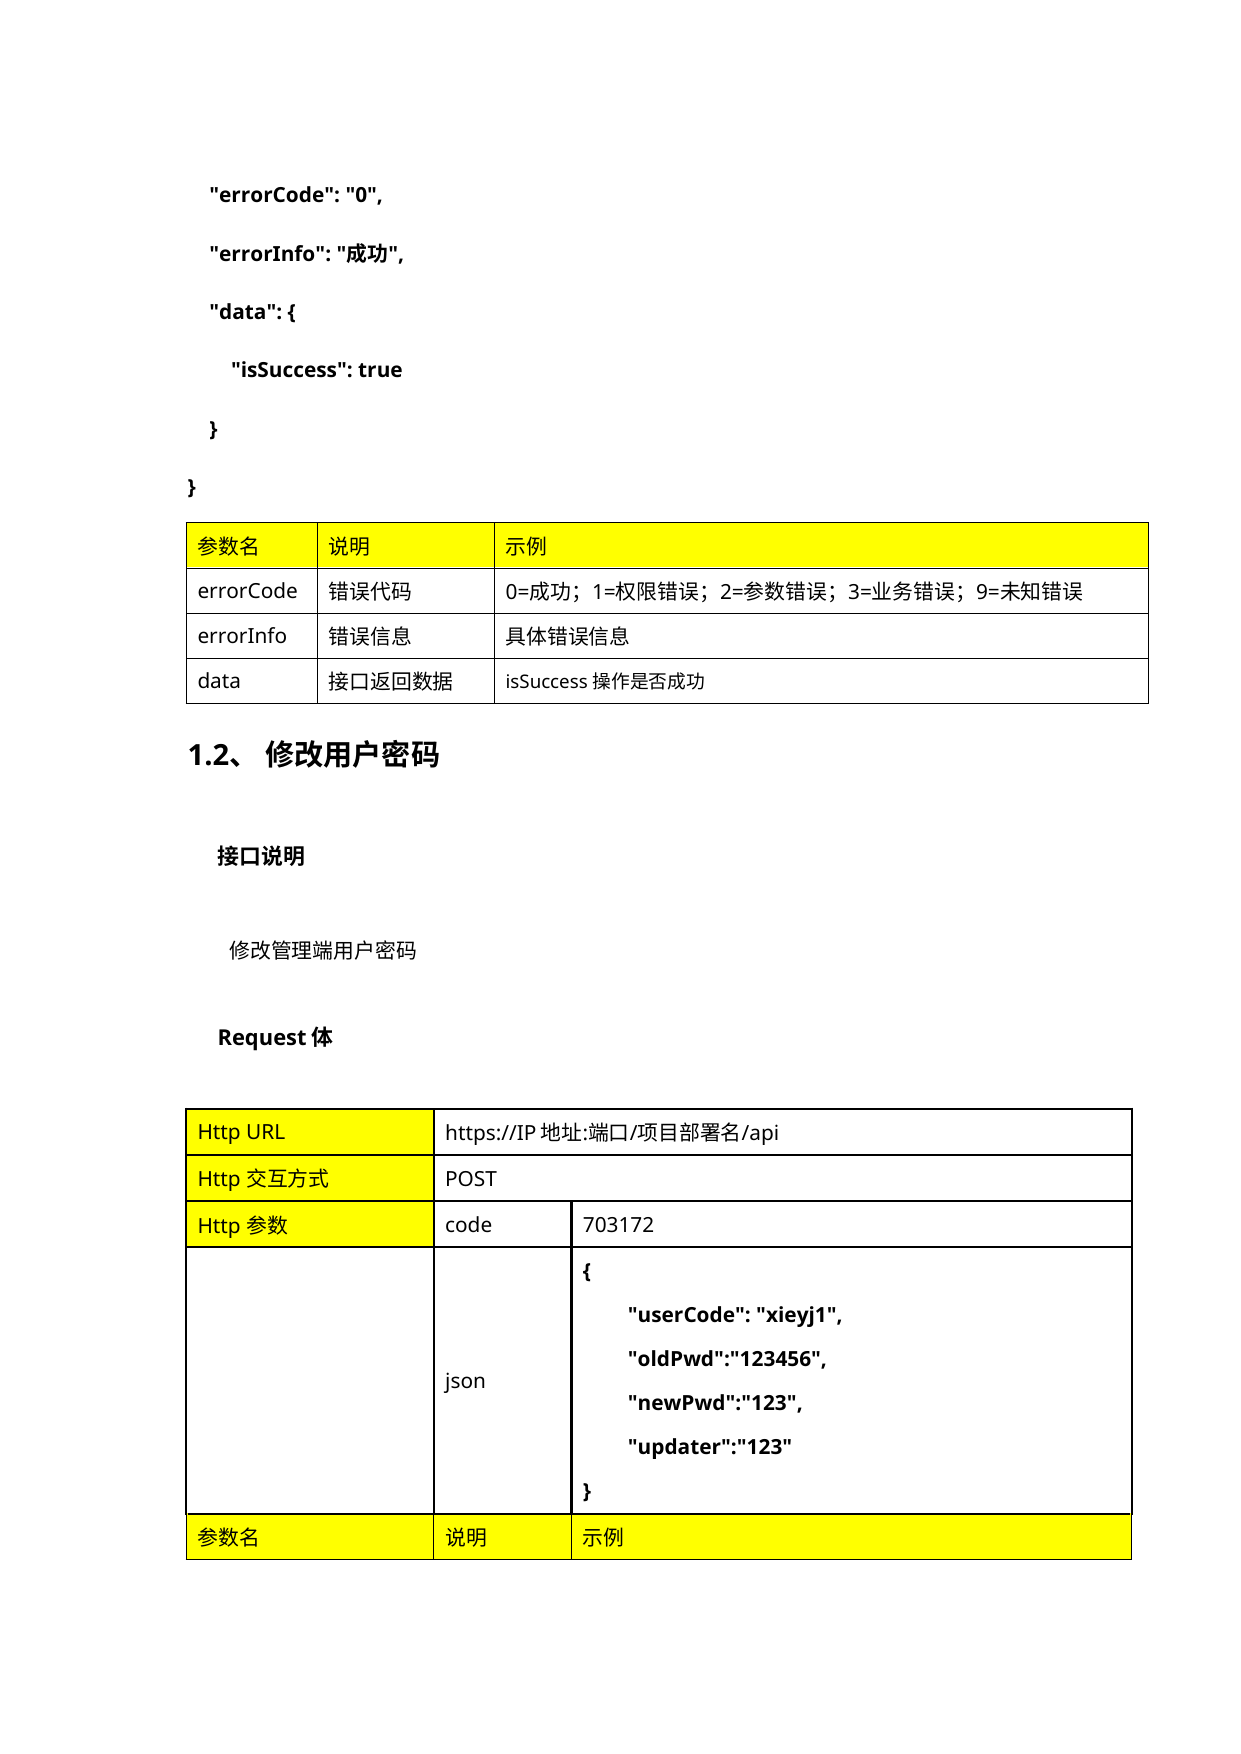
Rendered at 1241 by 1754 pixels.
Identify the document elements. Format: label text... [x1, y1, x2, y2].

table_cell [187, 1248, 433, 1512]
table_cell 错误信息 [318, 614, 494, 658]
table_cell json [435, 1248, 570, 1512]
table_cell Http 参数 [187, 1202, 433, 1246]
table_cell data [187, 659, 317, 703]
text 修改管理端用户密码 [187, 927, 1053, 971]
text "errorCode": "0", [187, 172, 1053, 216]
text } [187, 406, 1053, 450]
table_cell POST [435, 1156, 1131, 1200]
subtitle Request体 [217, 1013, 1053, 1057]
table_cell 703172 [573, 1202, 1131, 1246]
table_cell 错误代码 [318, 569, 494, 612]
table_cell 接口返回数据 [318, 659, 494, 703]
table_cell 0=成功；1=权限错误；2=参数错误；3=业务错误；9=未知错误 [495, 569, 1148, 612]
table_header 示例 [495, 523, 1148, 567]
table_header 说明 [318, 523, 494, 567]
table_cell isSuccess 操作是否成功 [495, 659, 1148, 703]
table_cell code [435, 1202, 570, 1246]
table_header https://IP地址:端口/项目部署名/api [435, 1110, 1131, 1154]
table_cell errorInfo [187, 614, 317, 658]
table_cell 示例 [572, 1513, 1131, 1559]
table_cell 具体错误信息 [495, 614, 1148, 658]
table_cell Http 交互方式 [187, 1156, 433, 1200]
text "isSuccess": true [187, 348, 1053, 392]
subtitle 修改用户密码 [187, 731, 1053, 775]
table_header Http URL [187, 1110, 433, 1154]
text "errorInfo": "成功", [187, 230, 1053, 274]
text "data": { [187, 289, 1053, 333]
text } [187, 464, 1053, 508]
table_cell errorCode [187, 569, 317, 612]
table_header 参数名 [187, 523, 317, 567]
table_cell 参数名 [187, 1514, 433, 1559]
table_cell 说明 [434, 1515, 571, 1559]
subtitle 接口说明 [217, 833, 1053, 877]
table_cell { "userCode": "xieyj1", "oldPwd":"123456", "newPwd":"123", "updater":"123" } [573, 1248, 1131, 1512]
